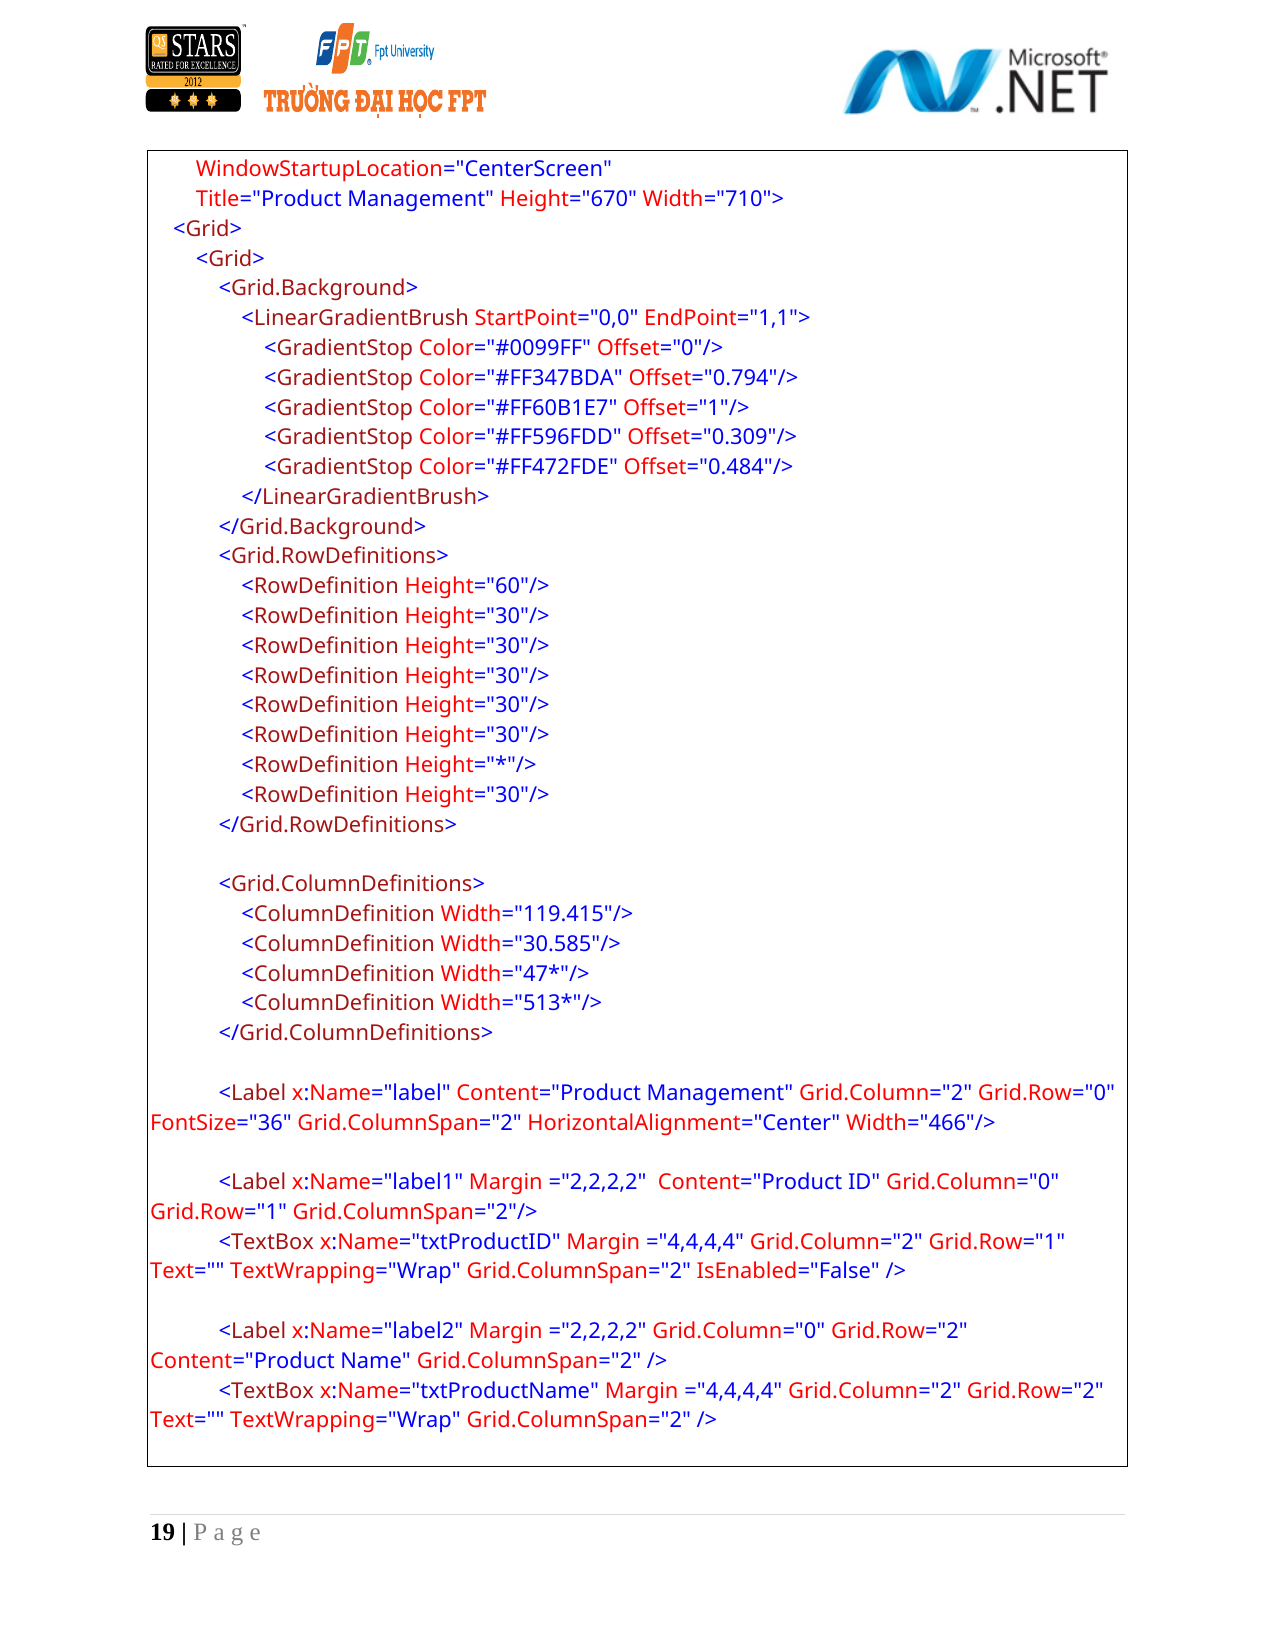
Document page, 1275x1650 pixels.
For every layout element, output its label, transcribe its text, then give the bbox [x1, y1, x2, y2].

text <RowDefinition Height="60"/> [150, 570, 1125, 600]
text WindowStartupLocation="CenterScreen" [148, 151, 1127, 183]
text <LinearGradientBrush StartPoint="0,0" EndPoint="1,1"> [150, 302, 1125, 332]
text <RowDefinition Height="30"/> [150, 659, 1125, 689]
text </Grid.Background> [150, 511, 1125, 540]
text <GradientStop Color="#FF596FDD" Offset="0.309"/> [150, 421, 1125, 451]
text <RowDefinition Height="30"/> [150, 779, 1125, 808]
text <Label x:Name="label2" Margin ="2,2,2,2" Grid.Column="0" Grid.Row="2" Content="Product Name" Grid.ColumnSpan="2" /> [150, 1315, 1125, 1374]
text <ColumnDefinition Width="119.415"/> [150, 898, 1125, 928]
text </LinearGradientBrush> [150, 481, 1125, 511]
text <GradientStop Color="#FF60B1E7" Offset="1"/> [150, 391, 1125, 421]
text <Grid> [150, 242, 1125, 272]
text <RowDefinition Height="30"/> [150, 689, 1125, 719]
text <GradientStop Color="#FF347BDA" Offset="0.794"/> [150, 362, 1125, 391]
text </Grid.ColumnDefinitions> [150, 1017, 1125, 1047]
text Title="Product Management" Height="670" Width="710"> [150, 183, 1125, 213]
picture [840, 23, 1119, 126]
text <RowDefinition Height="30"/> [150, 630, 1125, 659]
text <RowDefinition Height="30"/> [150, 600, 1125, 630]
text <ColumnDefinition Width="513*"/> [150, 987, 1125, 1017]
text <RowDefinition Height="30"/> [150, 719, 1125, 749]
text <Grid.ColumnDefinitions> [150, 868, 1125, 898]
text <Label x:Name="label" Content="Product Management" Grid.Column="2" Grid.Row="0" FontSize="36" Grid.ColumnSpan="2" HorizontalAlignment="Center" Width="466"/> [150, 1077, 1125, 1136]
text </Grid.RowDefinitions> [150, 808, 1125, 838]
text <RowDefinition Height="*"/> [150, 749, 1125, 779]
text <GradientStop Color="#FF472FDE" Offset="0.484"/> [150, 451, 1125, 481]
text <ColumnDefinition Width="47*"/> [150, 957, 1125, 987]
text <TextBox x:Name="txtProductName" Margin ="4,4,4,4" Grid.Column="2" Grid.Row="2" Text="" TextWrapping="Wrap" Grid.ColumnSpan="2" /> [150, 1374, 1125, 1434]
text <Grid.Background> [150, 272, 1125, 302]
text <Label x:Name="label1" Margin ="2,2,2,2" Content="Product ID" Grid.Column="0" Grid.Row="1" Grid.ColumnSpan="2"/> [150, 1166, 1125, 1226]
text <Grid> [150, 213, 1125, 242]
text <GradientStop Color="#0099FF" Offset="0"/> [150, 332, 1125, 362]
text <TextBox x:Name="txtProductID" Margin ="4,4,4,4" Grid.Column="2" Grid.Row="1" Text="" TextWrapping="Wrap" Grid.ColumnSpan="2" IsEnabled="False" /> [150, 1226, 1125, 1285]
text <ColumnDefinition Width="30.585"/> [150, 928, 1125, 957]
text <Grid.RowDefinitions> [150, 540, 1125, 570]
